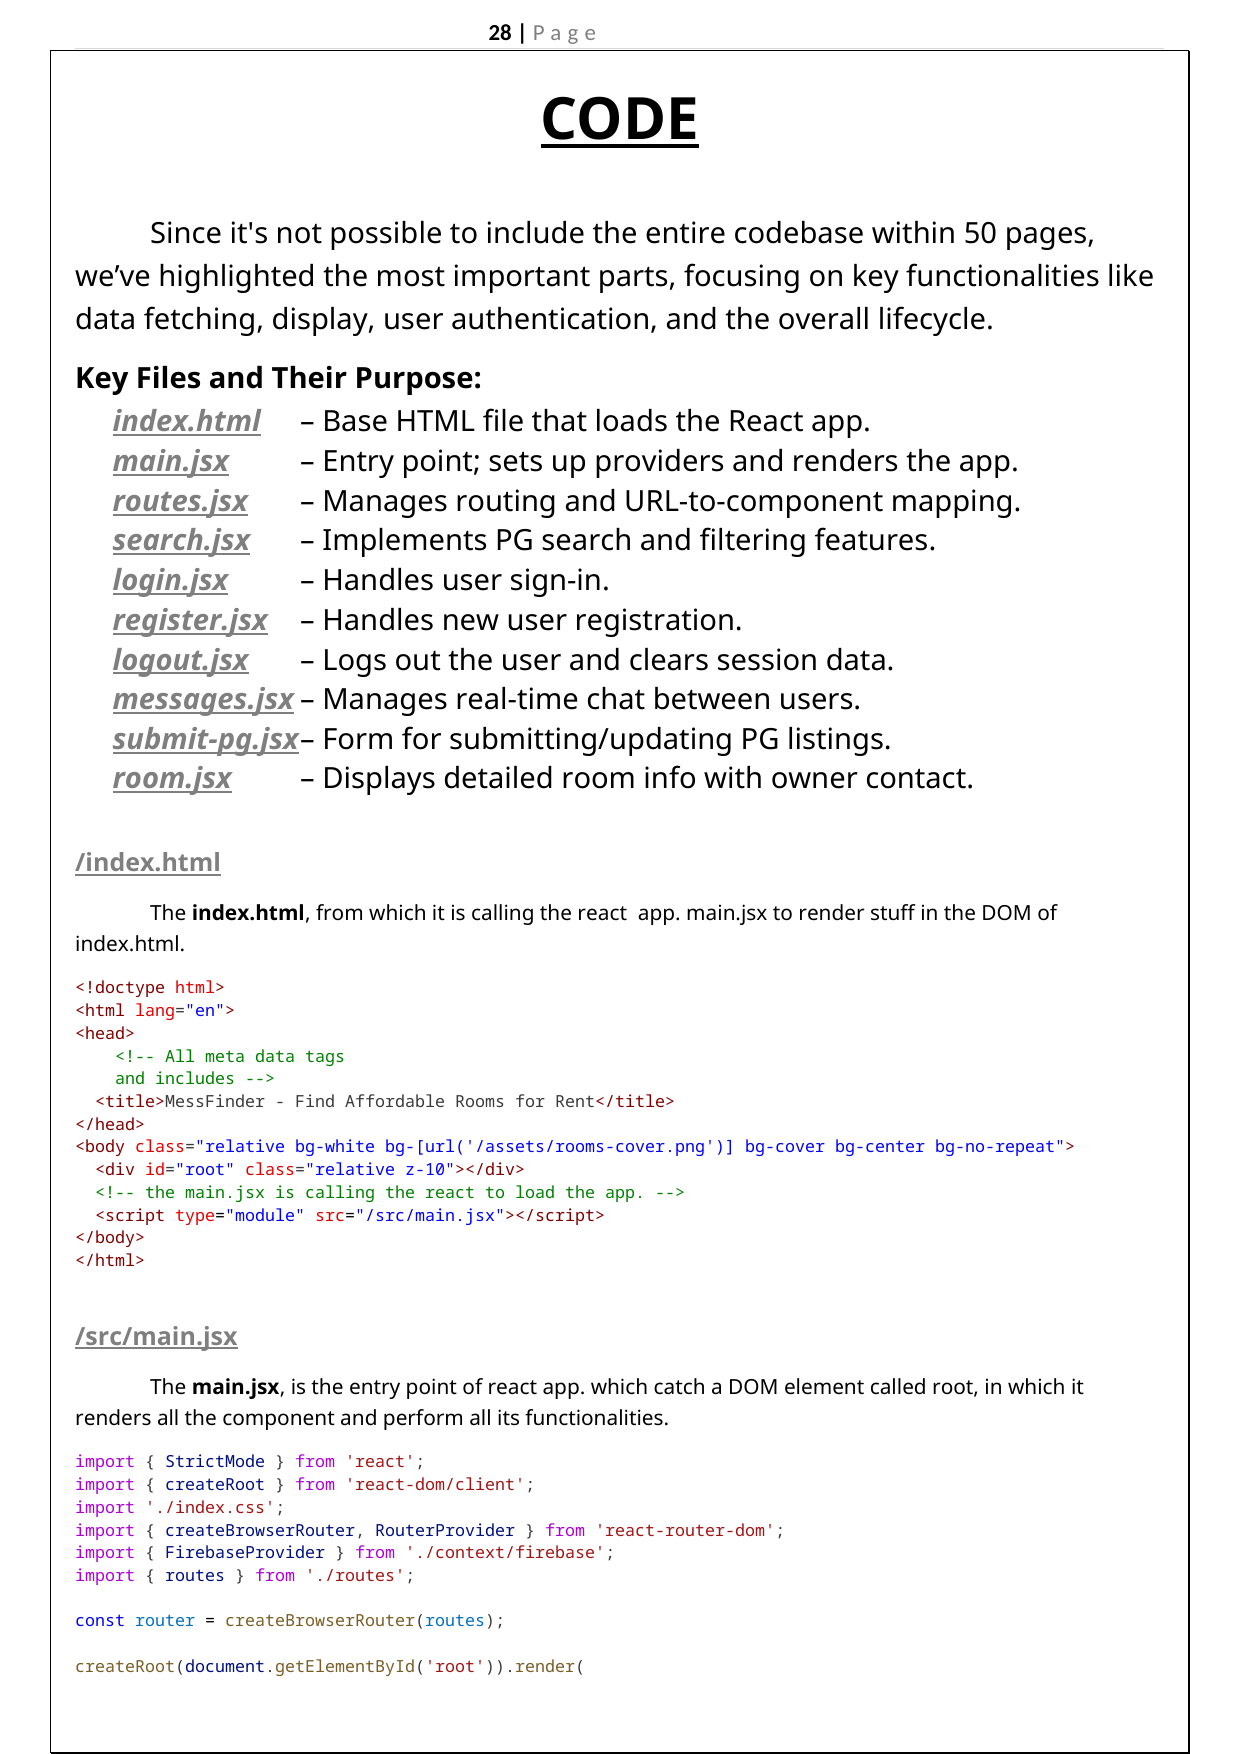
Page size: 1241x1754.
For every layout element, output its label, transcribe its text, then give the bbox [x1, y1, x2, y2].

text and includes --> [75, 1067, 1164, 1090]
text createRoot(document.getElementById('root')).render( [75, 1654, 1164, 1677]
text /index.html [75, 845, 1164, 879]
text Since it's not possible to include the entire codebase within 50 pages, we’ve highlighted the most important parts, focusing on key functionalities like data fetching, display, user authentication, and the overall lifecycle. [75, 213, 1164, 338]
text <!-- the main.jsx is calling the react to load the app. --> [75, 1181, 1164, 1203]
text import { createRoot } from 'react-dom/client'; [75, 1473, 1164, 1495]
text import { FirebaseProvider } from './context/firebase'; [75, 1541, 1164, 1563]
text submit-pg.jsx – Form for submitting/updating PG listings. [112, 718, 1164, 758]
text <head> [75, 1022, 1164, 1044]
text messages.jsx – Manages real-time chat between users. [112, 678, 1164, 718]
text import { createBrowserRouter, RouterProvider } from 'react-router-dom'; [75, 1518, 1164, 1541]
text CODE [75, 77, 1164, 156]
text <!doctype html> [75, 976, 1164, 999]
text </head> [75, 1112, 1164, 1135]
text </html> [75, 1249, 1164, 1271]
text login.jsx – Handles user sign-in. [112, 559, 1164, 599]
text register.jsx – Handles new user registration. [112, 599, 1164, 639]
text <script type="module" src="/src/main.jsx"></script> [75, 1203, 1164, 1226]
text <html lang="en"> [75, 999, 1164, 1022]
text import { StrictMode } from 'react'; [75, 1450, 1164, 1473]
text <div id="root" class="relative z-10"></div> [75, 1158, 1164, 1181]
text Key Files and Their Purpose: [75, 358, 1164, 397]
text <!-- All meta data tags [75, 1044, 1164, 1067]
text The index.html, from which it is calling the react app. main.jsx to render stuff in the DOM of index.html. [75, 898, 1164, 957]
text import { routes } from './routes'; [75, 1563, 1164, 1586]
text <body class="relative bg-white bg-[url('/assets/rooms-cover.png')] bg-cover bg-center bg-no-repeat"> [75, 1135, 1164, 1158]
text /src/main.jsx [75, 1319, 1164, 1353]
text room.jsx – Displays detailed room info with owner contact. [112, 758, 1164, 797]
text routes.jsx – Manages routing and URL-to-component mapping. [112, 480, 1164, 520]
text main.jsx – Entry point; sets up providers and renders the app. [112, 440, 1164, 480]
text search.jsx – Implements PG search and filtering features. [112, 520, 1164, 559]
text The main.jsx, is the entry point of react app. which catch a DOM element called root, in which it renders all the component and perform all its functionalities. [75, 1372, 1164, 1431]
text const router = createBrowserRouter(routes); [75, 1609, 1164, 1632]
text logout.jsx – Logs out the user and clears session data. [112, 639, 1164, 678]
text <title>MessFinder - Find Affordable Rooms for Rent</title> [75, 1090, 1164, 1112]
text index.html – Base HTML file that loads the React app. [112, 401, 1164, 440]
text </body> [75, 1226, 1164, 1249]
text import './index.css'; [75, 1495, 1164, 1518]
